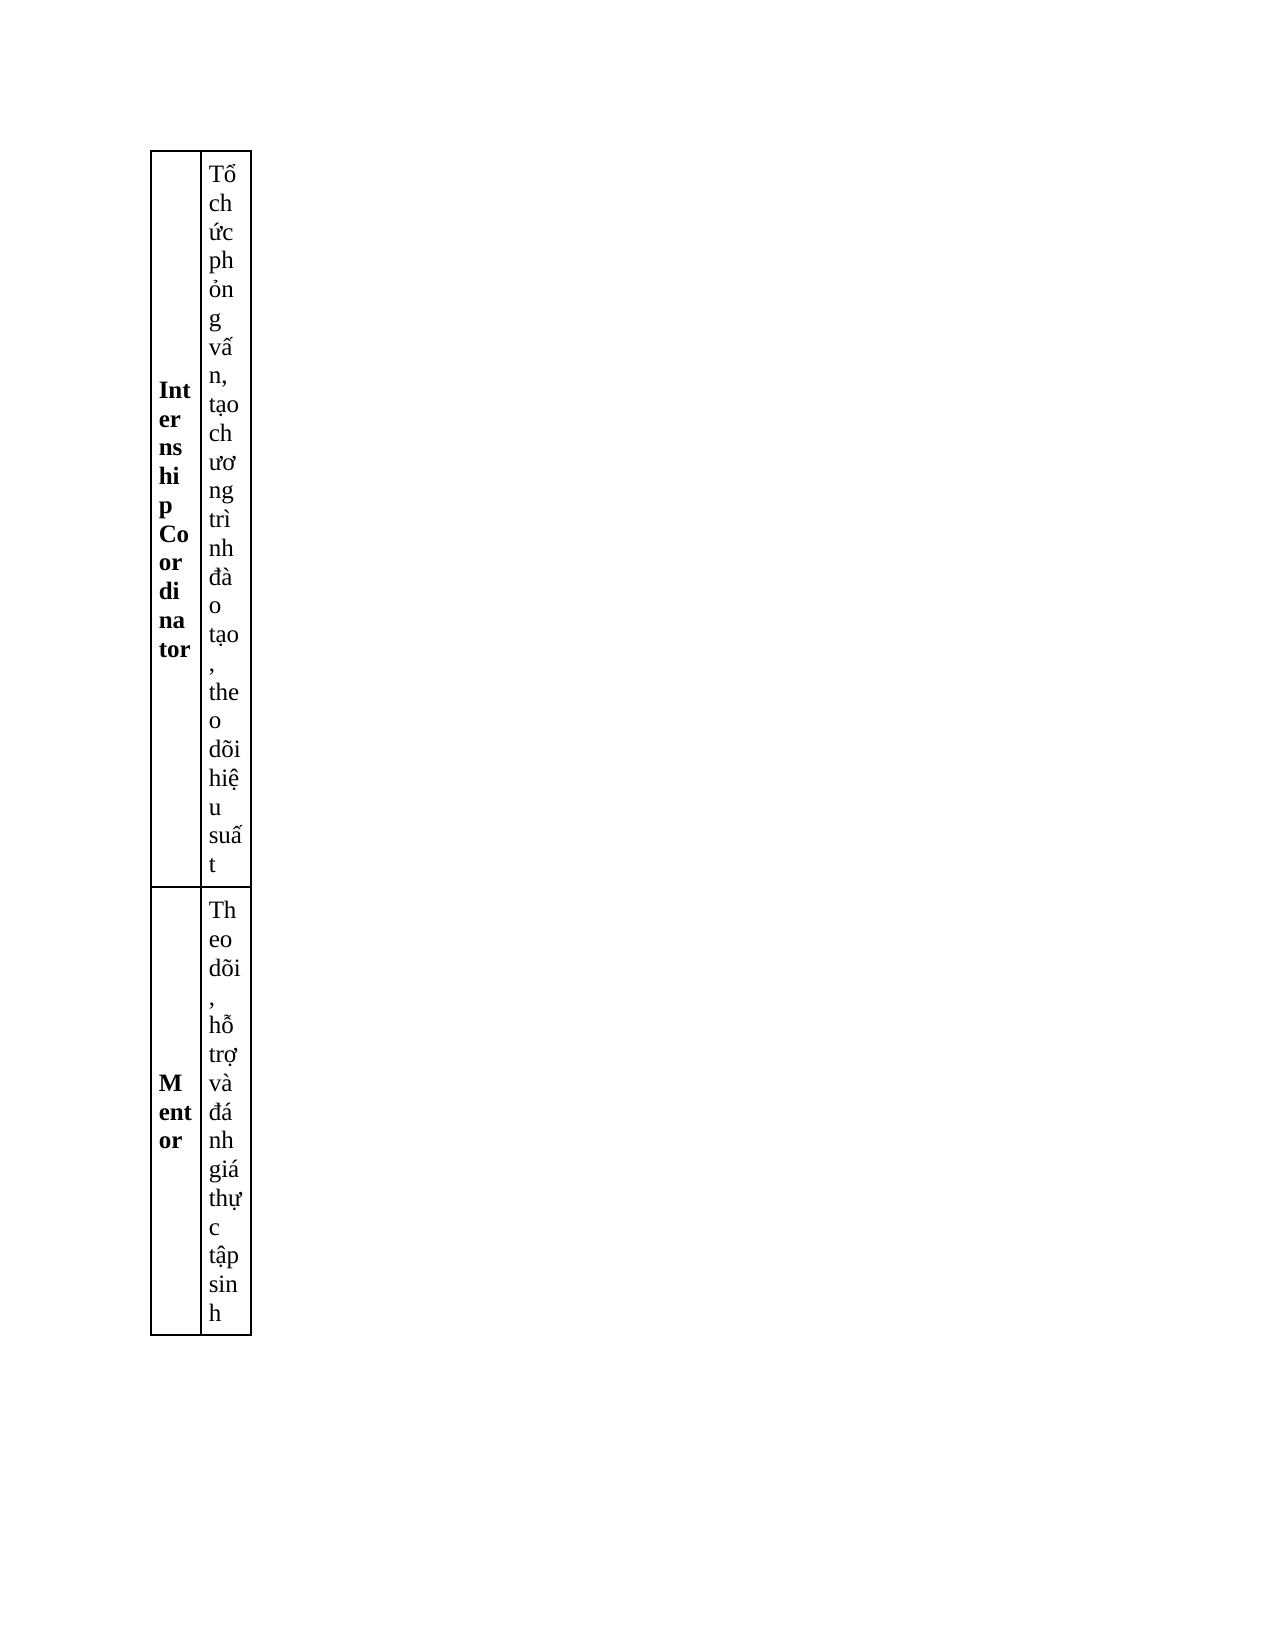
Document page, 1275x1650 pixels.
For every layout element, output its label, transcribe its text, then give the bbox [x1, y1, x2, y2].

table_cell Mentor [152, 888, 200, 1334]
table_cell Theo dõi, hỗ trợ và đánh giá thực tập sinh [202, 888, 250, 1334]
table_cell Tổ chức phỏng vấn, tạo chương trình đào tạo, theo dõi hiệu suất [202, 152, 250, 886]
table_cell Internship Coordinator [152, 152, 200, 886]
